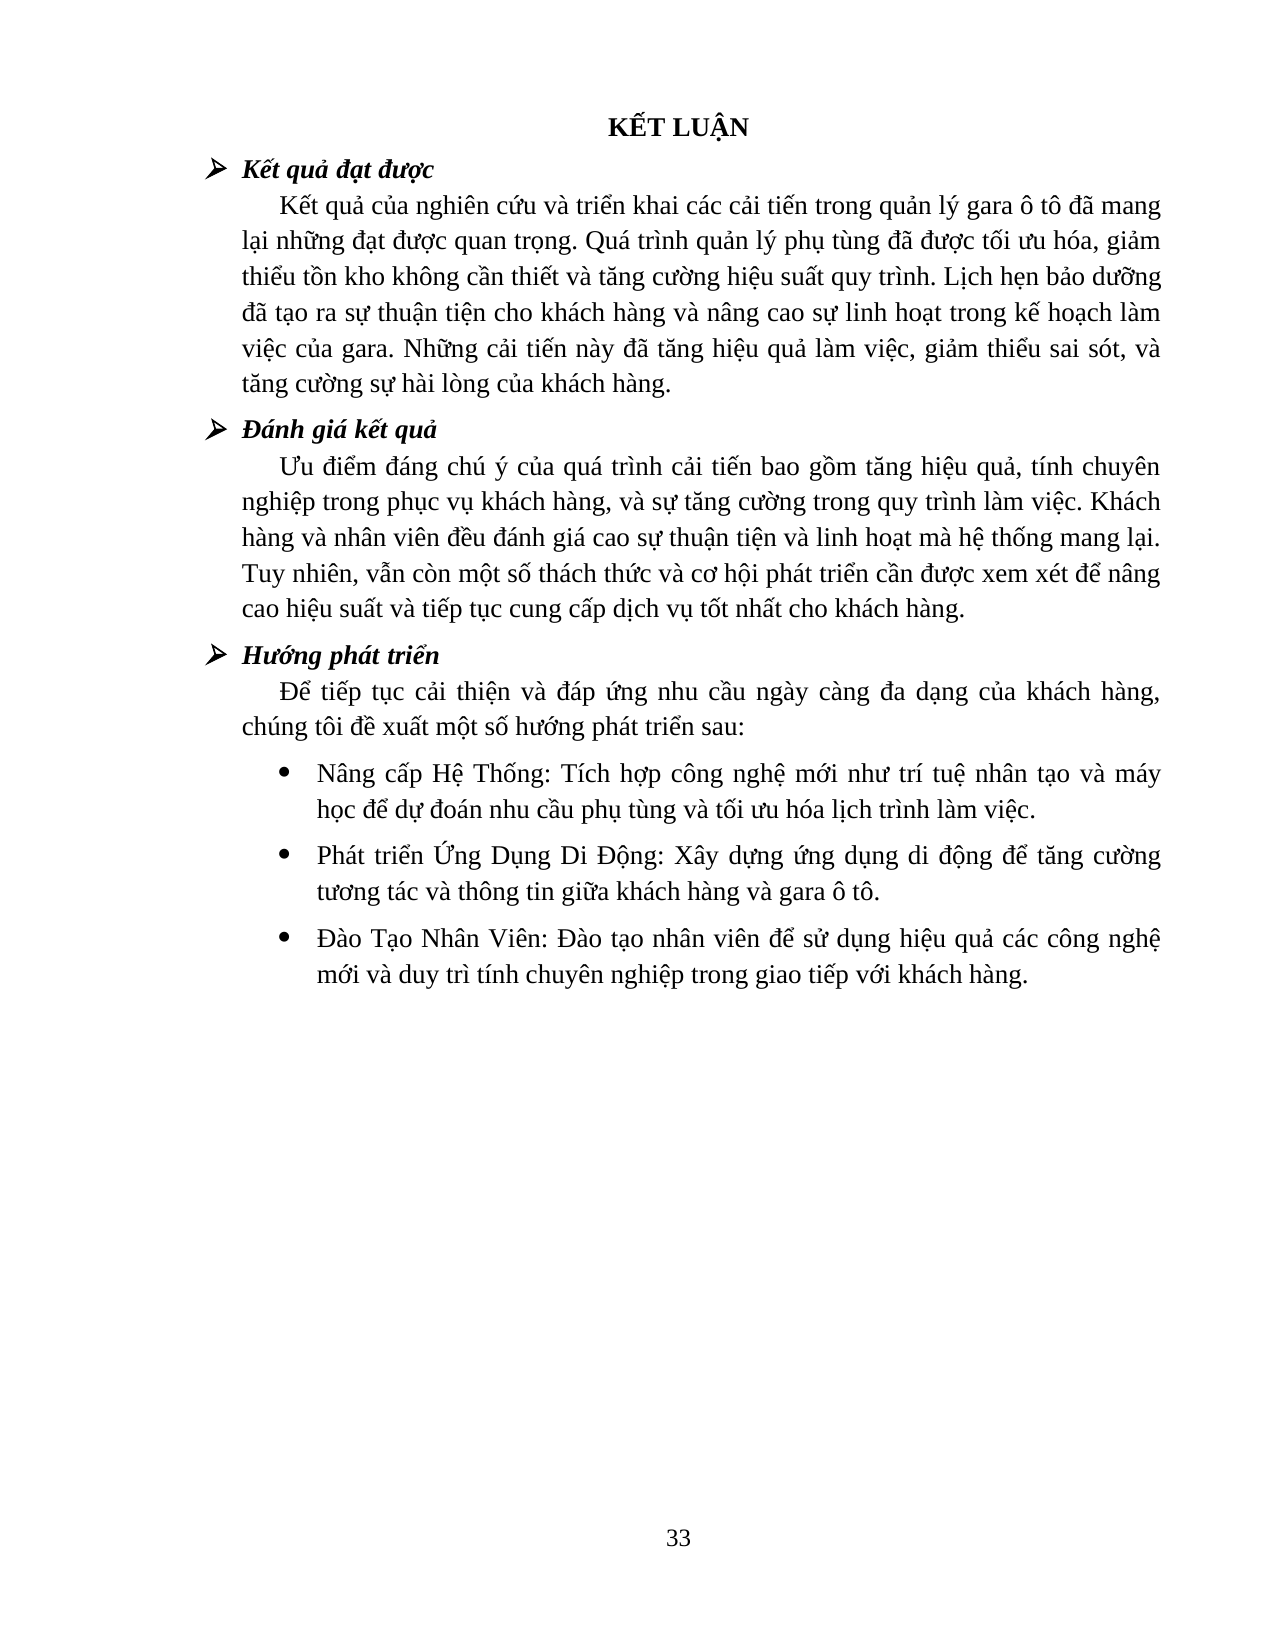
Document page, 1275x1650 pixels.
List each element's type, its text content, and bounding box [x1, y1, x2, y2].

list Kết quả đạt được [204, 153, 1162, 184]
list Đào Tạo Nhân Viên: Đào tạo nhân viên để sử dụng hiệu quả các công nghệ mới và duy trì tính chuyên nghiệp trong giao tiếp với khách hàng. [279, 922, 1162, 989]
text Ưu điểm đáng chú ý của quá trình cải tiến bao gồm tăng hiệu quả, tính chuyên nghiệp trong phục vụ khách hàng, và sự tăng cường trong quy trình làm việc. Khách hàng và nhân viên đều đánh giá cao sự thuận tiện và linh hoạt mà hệ thống mang lại. Tuy nhiên, vẫn còn một số thách thức và cơ hội phát triển cần được xem xét để nâng cao hiệu suất và tiếp tục cung cấp dịch vụ tốt nhất cho khách hàng. [242, 449, 1162, 624]
subtitle KẾT LUẬN [440, 111, 917, 142]
list Hướng phát triển [204, 639, 1162, 670]
list Đánh giá kết quả [204, 414, 1162, 445]
list Phát triển Ứng Dụng Di Động: Xây dựng ứng dụng di động để tăng cường tương tác và thông tin giữa khách hàng và gara ô tô. [279, 839, 1162, 907]
text Để tiếp tục cải thiện và đáp ứng nhu cầu ngày càng đa dạng của khách hàng, chúng tôi đề xuất một số hướng phát triển sau: [242, 675, 1162, 742]
list Nâng cấp Hệ Thống: Tích hợp công nghệ mới như trí tuệ nhân tạo và máy học để dự đoán nhu cầu phụ tùng và tối ưu hóa lịch trình làm việc. [279, 757, 1162, 824]
text Kết quả của nghiên cứu và triển khai các cải tiến trong quản lý gara ô tô đã mang lại những đạt được quan trọng. Quá trình quản lý phụ tùng đã được tối ưu hóa, giảm thiểu tồn kho không cần thiết và tăng cường hiệu suất quy trình. Lịch hẹn bảo dưỡng đã tạo ra sự thuận tiện cho khách hàng và nâng cao sự linh hoạt trong kế hoạch làm việc của gara. Những cải tiến này đã tăng hiệu quả làm việc, giảm thiểu sai sót, và tăng cường sự hài lòng của khách hàng. [242, 189, 1162, 398]
